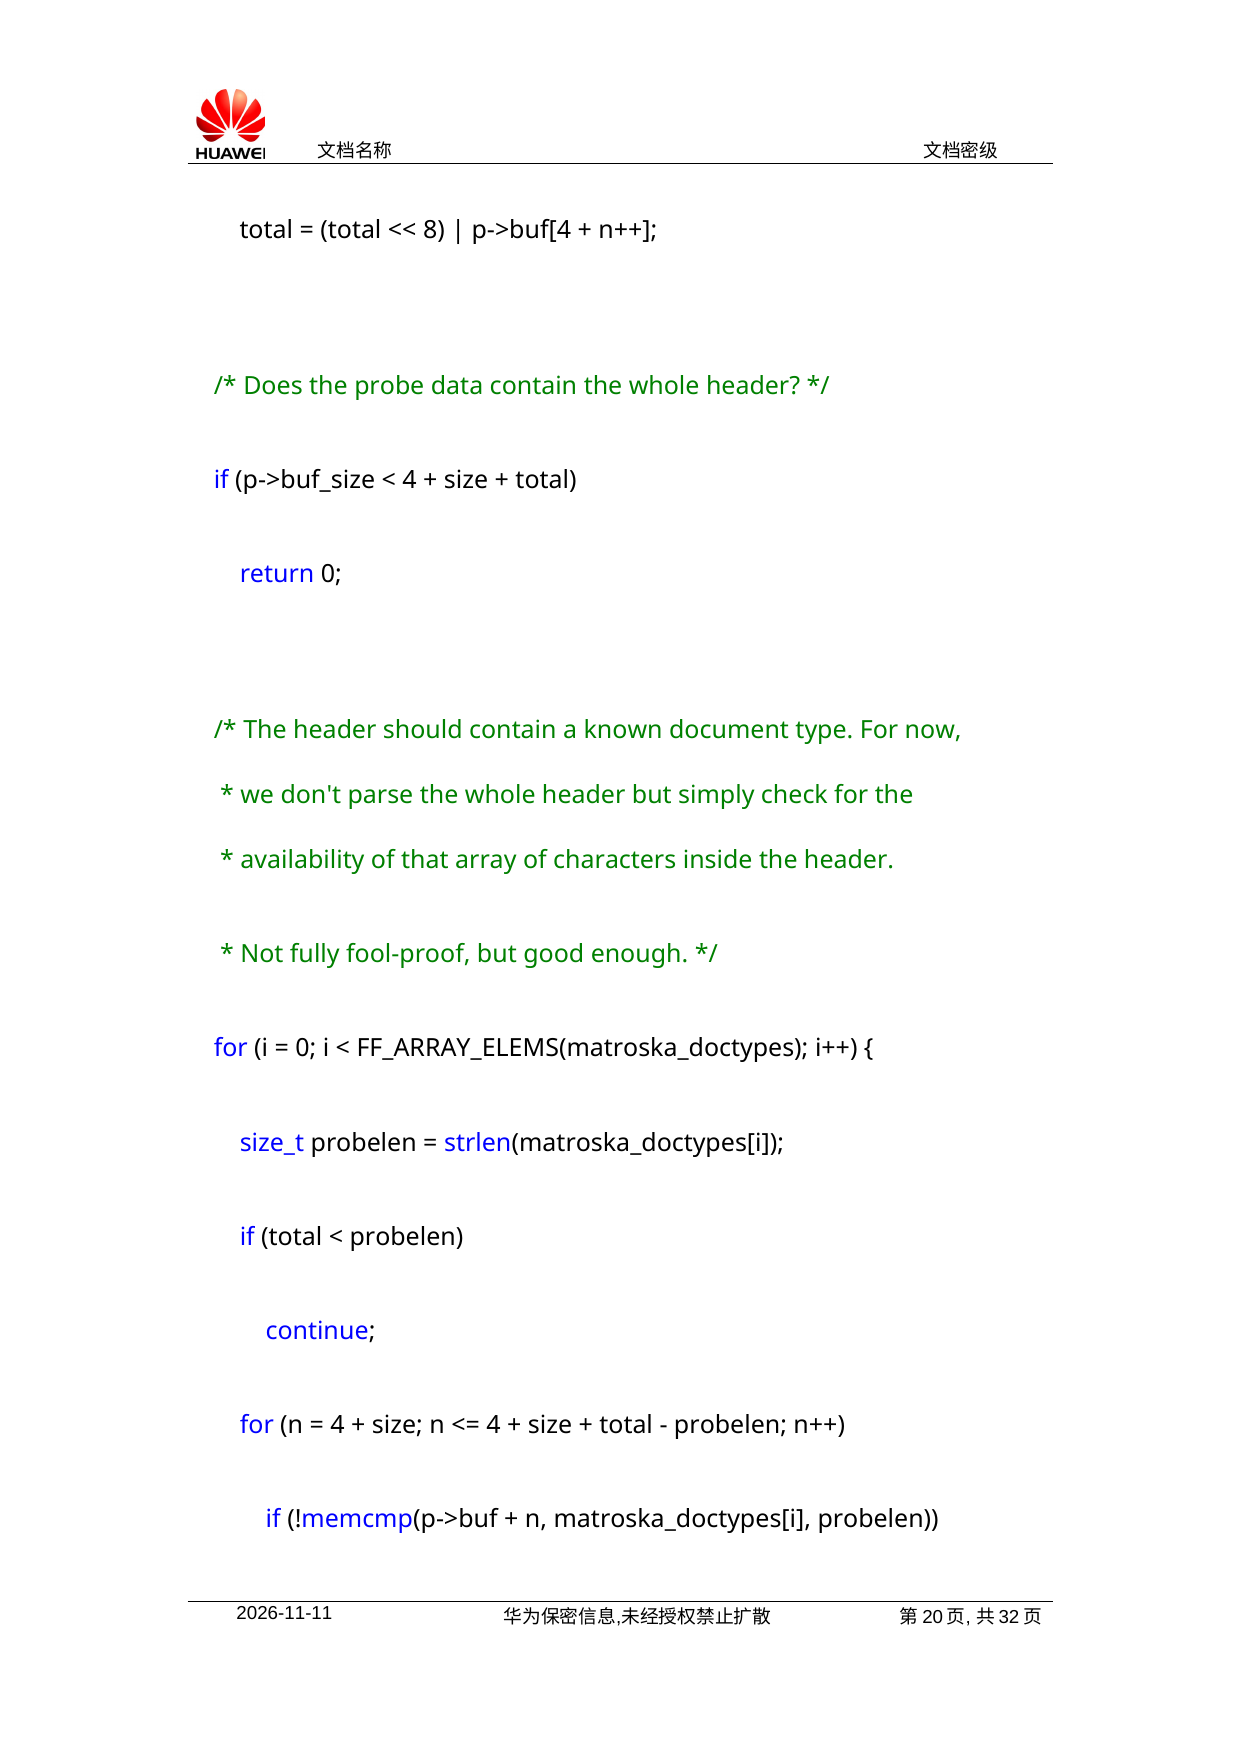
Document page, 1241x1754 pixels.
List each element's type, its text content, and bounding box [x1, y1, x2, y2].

text total = (total << 8) | p->buf[4 + n++]; [187, 196, 1053, 261]
picture [196, 89, 265, 159]
text * availability of that array of characters inside the header. [187, 826, 1053, 891]
text for (i = 0; i < FF_ARRAY_ELEMS(matroska_doctypes); i++) { [187, 1014, 1053, 1079]
text size_t probelen = strlen(matroska_doctypes[i]); [187, 1109, 1053, 1174]
text return 0; [187, 540, 1053, 605]
text /* The header should contain a known document type. For now, [187, 696, 1053, 761]
text * Not fully fool-proof, but good enough. */ [187, 920, 1053, 985]
text if (p->buf_size < 4 + size + total) [187, 446, 1053, 511]
text if (!memcmp(p->buf + n, matroska_doctypes[i], probelen)) [187, 1485, 1053, 1550]
text for (n = 4 + size; n <= 4 + size + total - probelen; n++) [187, 1391, 1053, 1456]
text /* Does the probe data contain the whole header? */ [187, 352, 1053, 417]
text continue; [187, 1297, 1053, 1362]
text * we don't parse the whole header but simply check for the [187, 761, 1053, 826]
text if (total < probelen) [187, 1203, 1053, 1268]
